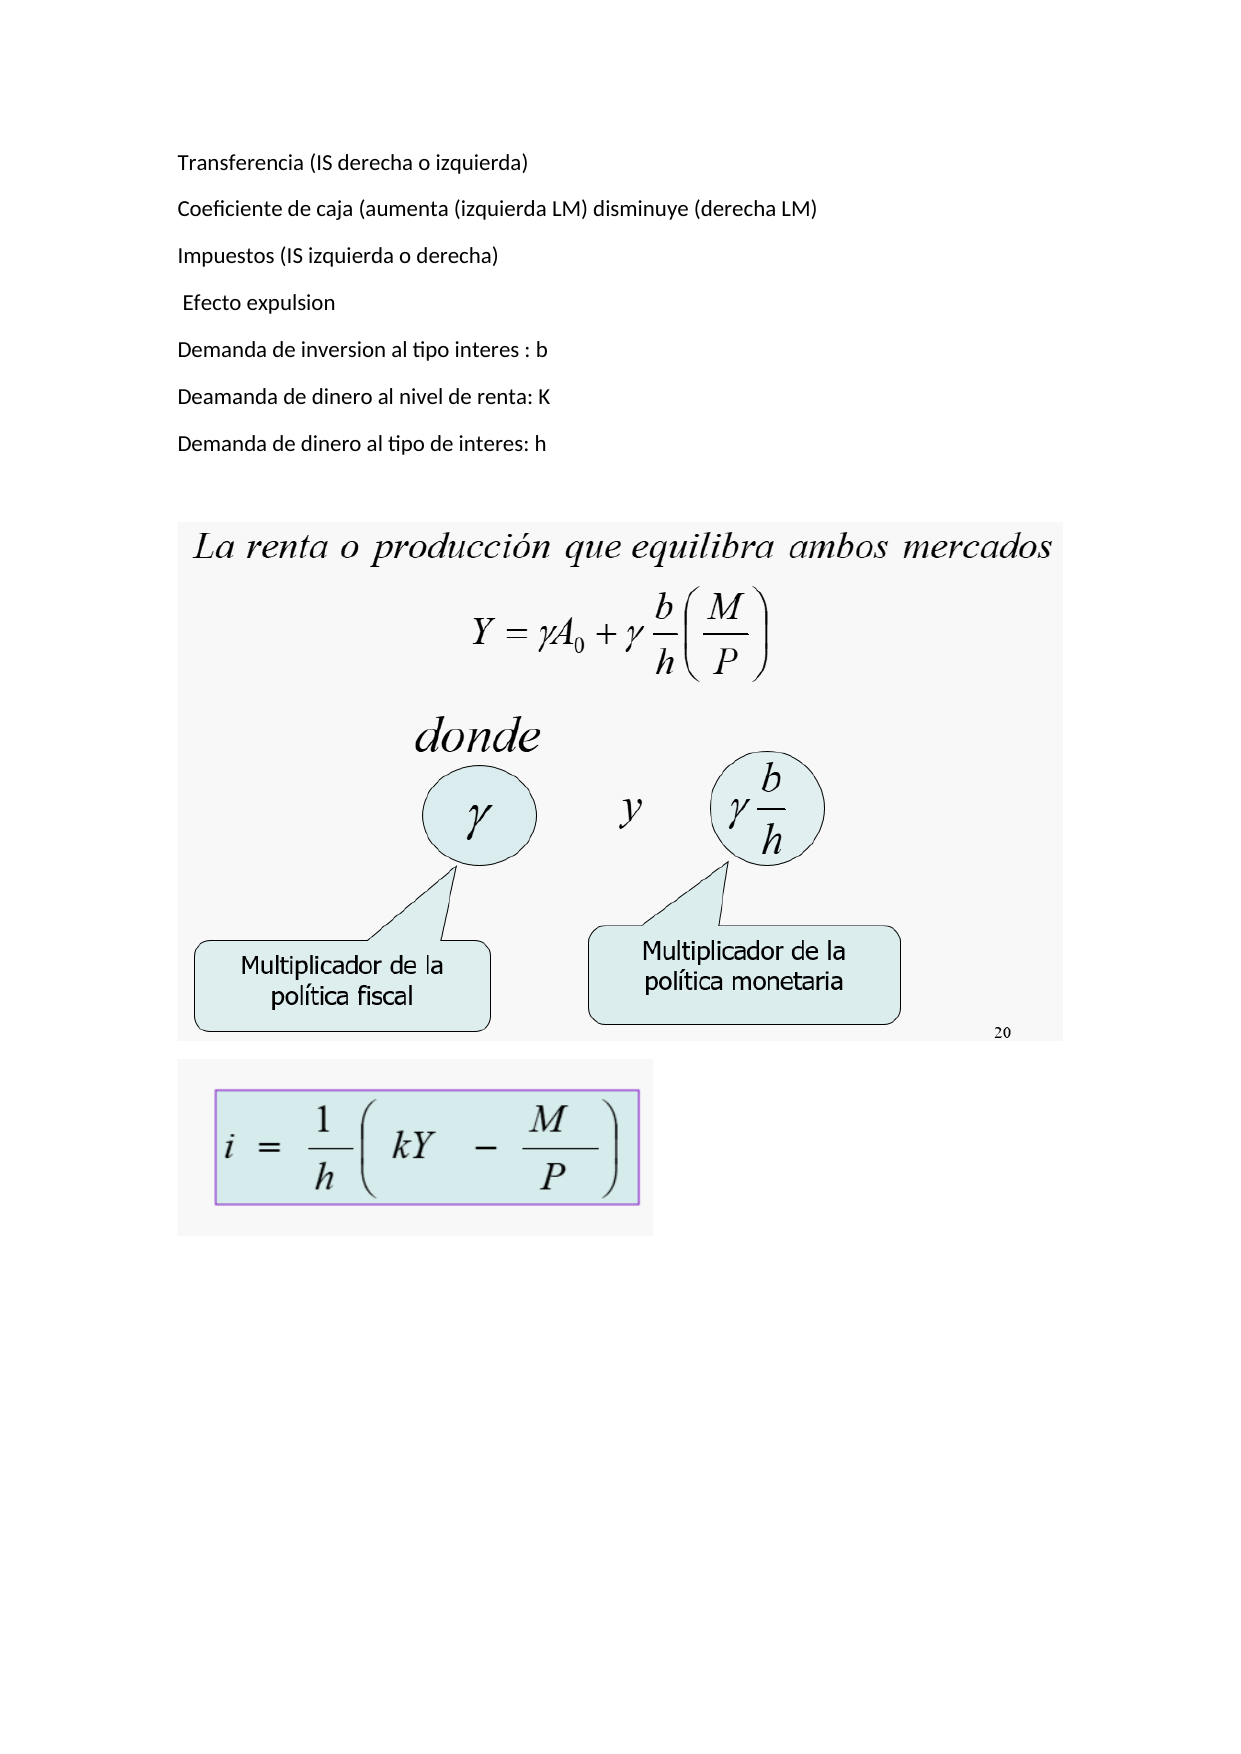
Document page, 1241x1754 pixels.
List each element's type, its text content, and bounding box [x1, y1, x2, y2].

text Transferencia (IS derecha o izquierda) [177, 148, 1063, 176]
text Demanda de dinero al tipo de interes: h [177, 429, 1063, 457]
text Demanda de inversion al tipo interes : b [177, 335, 1063, 363]
text Impuestos (IS izquierda o derecha) [177, 241, 1063, 269]
text Deamanda de dinero al nivel de renta: K [177, 382, 1063, 410]
picture [177, 1059, 654, 1236]
picture [177, 522, 1063, 1041]
text Efecto expulsion [177, 288, 1063, 316]
text Coeficiente de caja (aumenta (izquierda LM) disminuye (derecha LM) [177, 194, 1063, 222]
